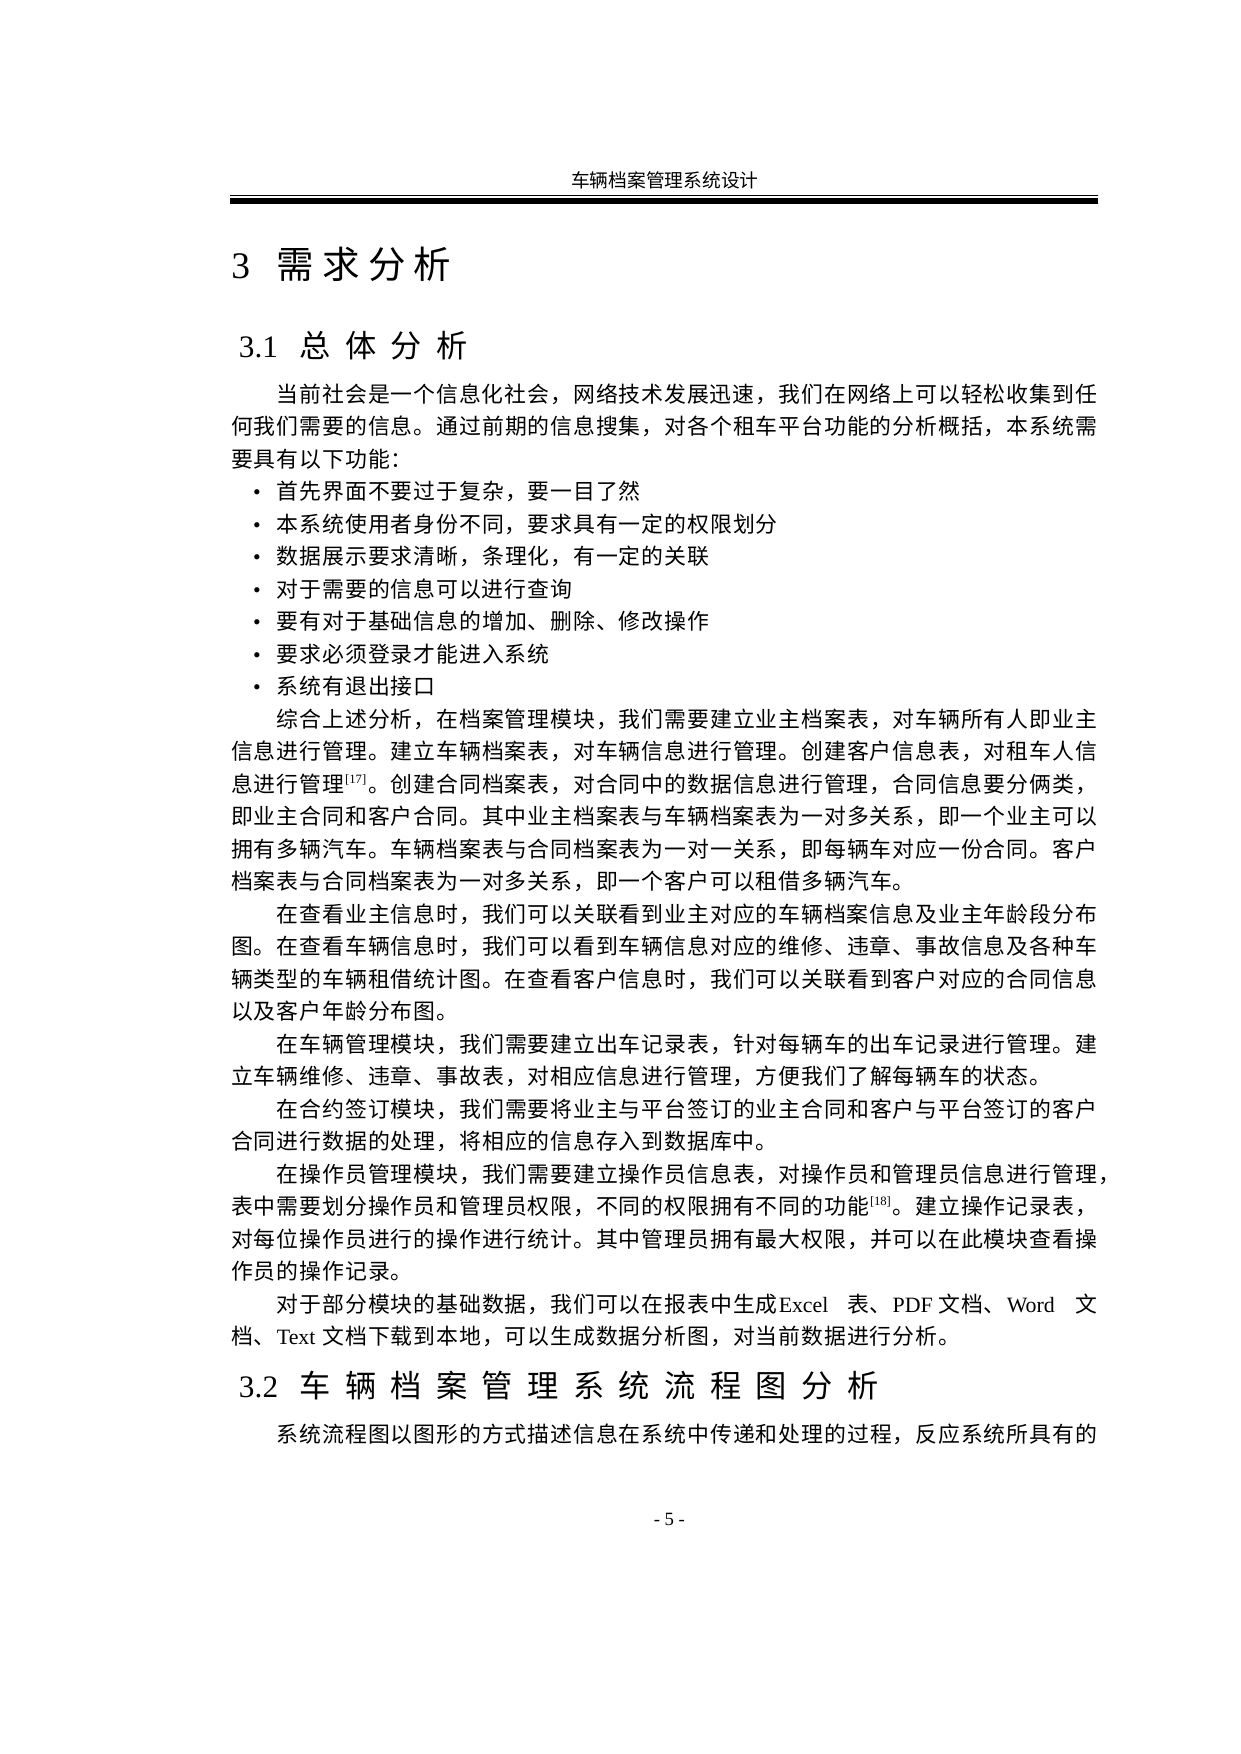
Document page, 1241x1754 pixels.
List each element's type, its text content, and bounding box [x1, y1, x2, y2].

list 对于部分模块的基础数据，我们可以在报表中生成Excel表、PDF文档、Word文档、Text文档下载到本地，可以生成数据分析图，对当前数据进行分析。 [231, 1286, 1098, 1351]
subtitle 3.1 总体分析 [231, 311, 1098, 376]
list • 要求必须登录才能进入系统 [231, 636, 1098, 669]
text 系统流程图以图形的方式描述信息在系统中传递和处理的过程，反应系统所具有的逻辑功能，展示系统处理事务的基本过程[19]。使用系统流程图来描述项目开发的大概处理流程，并展示系统的功能，可以让非计算机专业的人也能理解系统的开发过程和功能，方便用户操作系统。 [231, 1416, 1098, 1449]
list 在操作员管理模块，我们需要建立操作员信息表，对操作员和管理员信息进行管理，表中需要划分操作员和管理员权限，不同的权限拥有不同的功能[18]。建立操作记录表，对每位操作员进行的操作进行统计。其中管理员拥有最大权限，并可以在此模块查看操作员的操作记录。 [231, 1156, 1098, 1286]
list 综合上述分析，在档案管理模块，我们需要建立业主档案表，对车辆所有人即业主信息进行管理。建立车辆档案表，对车辆信息进行管理。创建客户信息表，对租车人信息进行管理[17]。创建合同档案表，对合同中的数据信息进行管理，合同信息要分俩类，即业主合同和客户合同。其中业主档案表与车辆档案表为一对多关系，即一个业主可以拥有多辆汽车。车辆档案表与合同档案表为一对一关系，即每辆车对应一份合同。客户档案表与合同档案表为一对多关系，即一个客户可以租借多辆汽车。 [231, 701, 1098, 896]
list • 系统有退出接口 [231, 669, 1098, 701]
list • 首先界面不要过于复杂，要一目了然 [231, 474, 1098, 506]
list • 对于需要的信息可以进行查询 [231, 571, 1098, 604]
subtitle 3 需求分析 [231, 230, 1098, 295]
list 在合约签订模块，我们需要将业主与平台签订的业主合同和客户与平台签订的客户合同进行数据的处理，将相应的信息存入到数据库中。 [231, 1091, 1098, 1156]
text 3.2 车辆档案管理系统流程图分析 [231, 1351, 1098, 1416]
list • 要有对于基础信息的增加、删除、修改操作 [231, 604, 1098, 636]
list 在查看业主信息时，我们可以关联看到业主对应的车辆档案信息及业主年龄段分布图。在查看车辆信息时，我们可以看到车辆信息对应的维修、违章、事故信息及各种车辆类型的车辆租借统计图。在查看客户信息时，我们可以关联看到客户对应的合同信息以及客户年龄分布图。 [231, 896, 1098, 1026]
list 在车辆管理模块，我们需要建立出车记录表，针对每辆车的出车记录进行管理。建立车辆维修、违章、事故表，对相应信息进行管理，方便我们了解每辆车的状态。 [231, 1026, 1098, 1091]
text 当前社会是一个信息化社会，网络技术发展迅速，我们在网络上可以轻松收集到任何我们需要的信息。通过前期的信息搜集，对各个租车平台功能的分析概括，本系统需要具有以下功能： [231, 376, 1098, 474]
list • 本系统使用者身份不同，要求具有一定的权限划分 [231, 506, 1098, 539]
list • 数据展示要求清晰，条理化，有一定的关联 [231, 539, 1098, 571]
